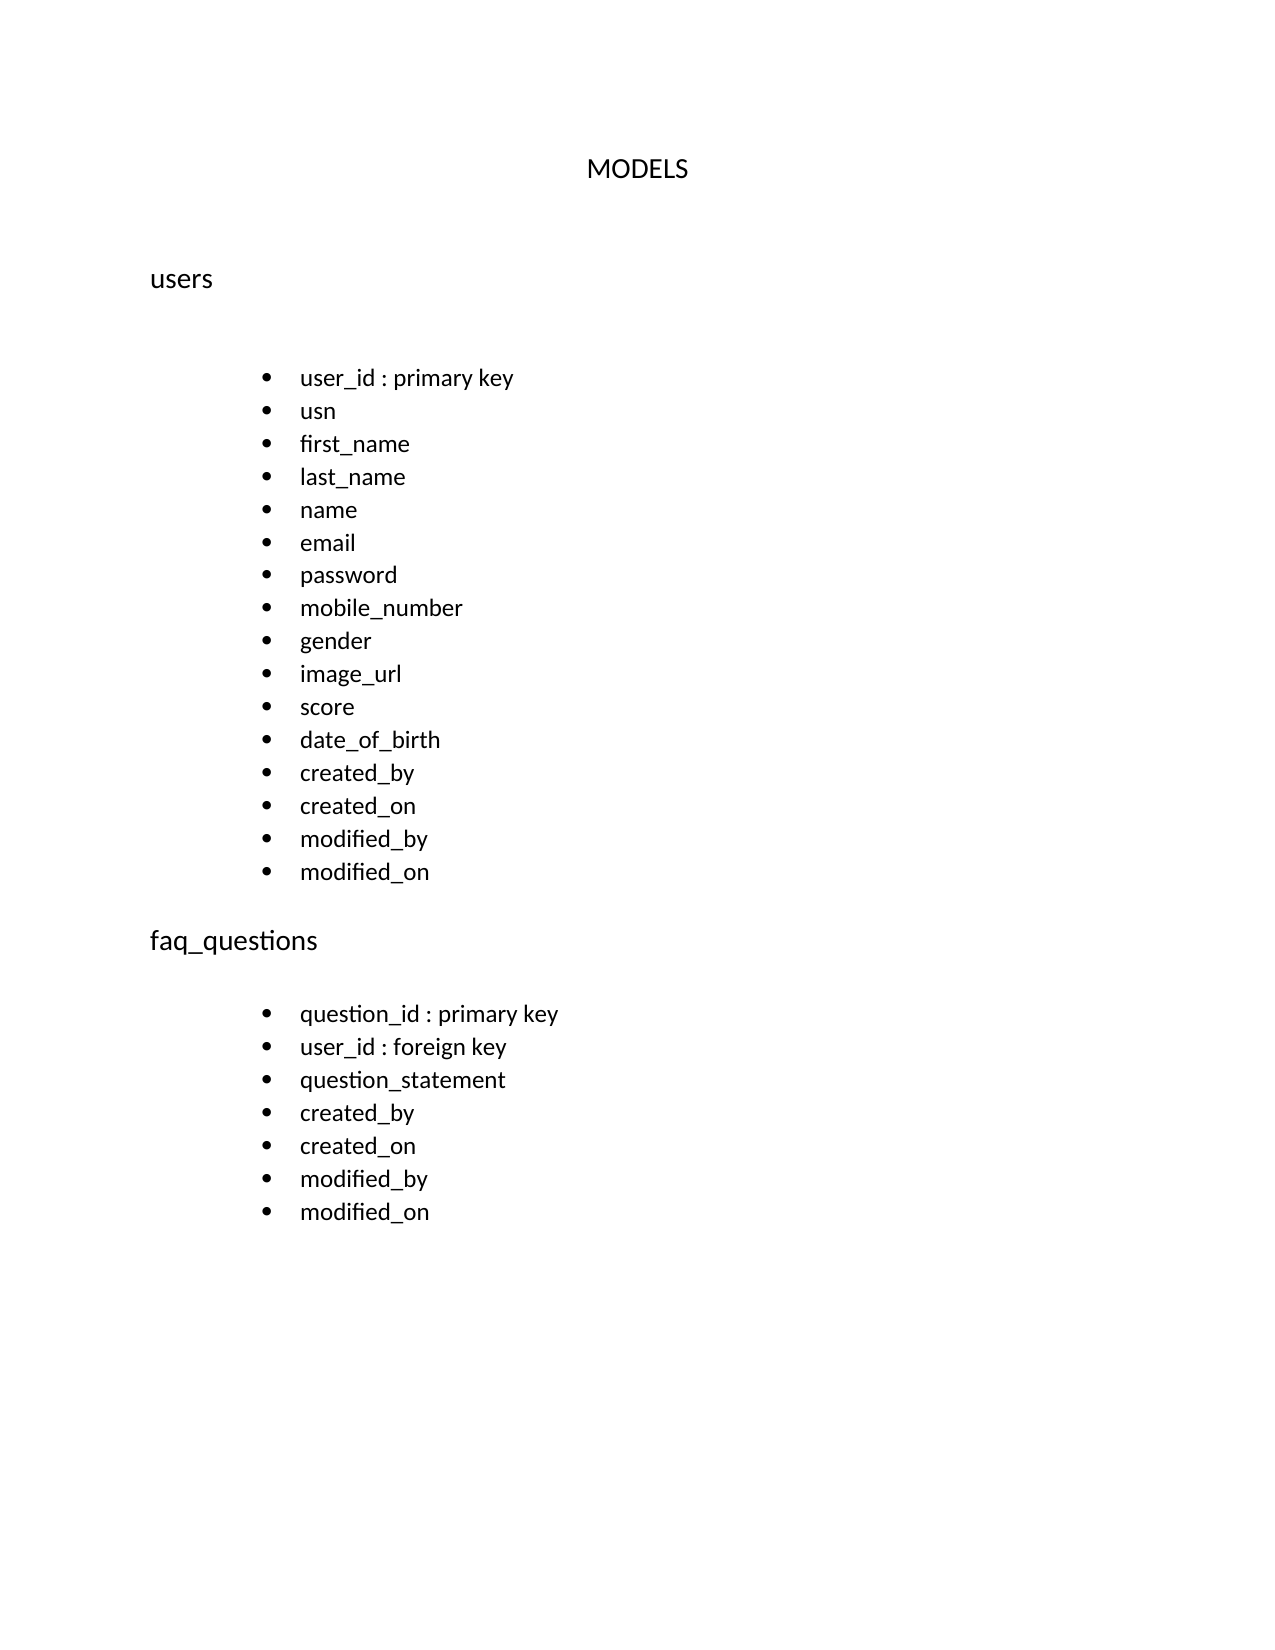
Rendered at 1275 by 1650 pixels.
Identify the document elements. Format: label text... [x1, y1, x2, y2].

list email [262, 527, 1125, 557]
list question_id : primary key [262, 999, 1125, 1029]
list gender [262, 626, 1125, 656]
list user_id : foreign key [262, 1032, 1125, 1062]
list user_id : primary key [262, 362, 1125, 393]
text users [150, 260, 1125, 296]
list last_name [262, 461, 1125, 491]
list first_name [262, 428, 1125, 458]
list date_of_birth [262, 724, 1125, 755]
list created_on [262, 790, 1125, 821]
list created_by [262, 1097, 1125, 1128]
list modified_on [262, 1196, 1125, 1227]
text faq_questions [150, 922, 1125, 957]
list usn [262, 395, 1125, 426]
list question_statement [262, 1064, 1125, 1095]
list mobile_number [262, 593, 1125, 623]
list image_url [262, 658, 1125, 689]
list created_by [262, 757, 1125, 788]
list modified_on [262, 856, 1125, 886]
list modified_by [262, 823, 1125, 853]
list created_on [262, 1130, 1125, 1161]
list modified_by [262, 1163, 1125, 1194]
list score [262, 691, 1125, 722]
list name [262, 494, 1125, 524]
list password [262, 560, 1125, 590]
text MODELS [150, 150, 1125, 186]
